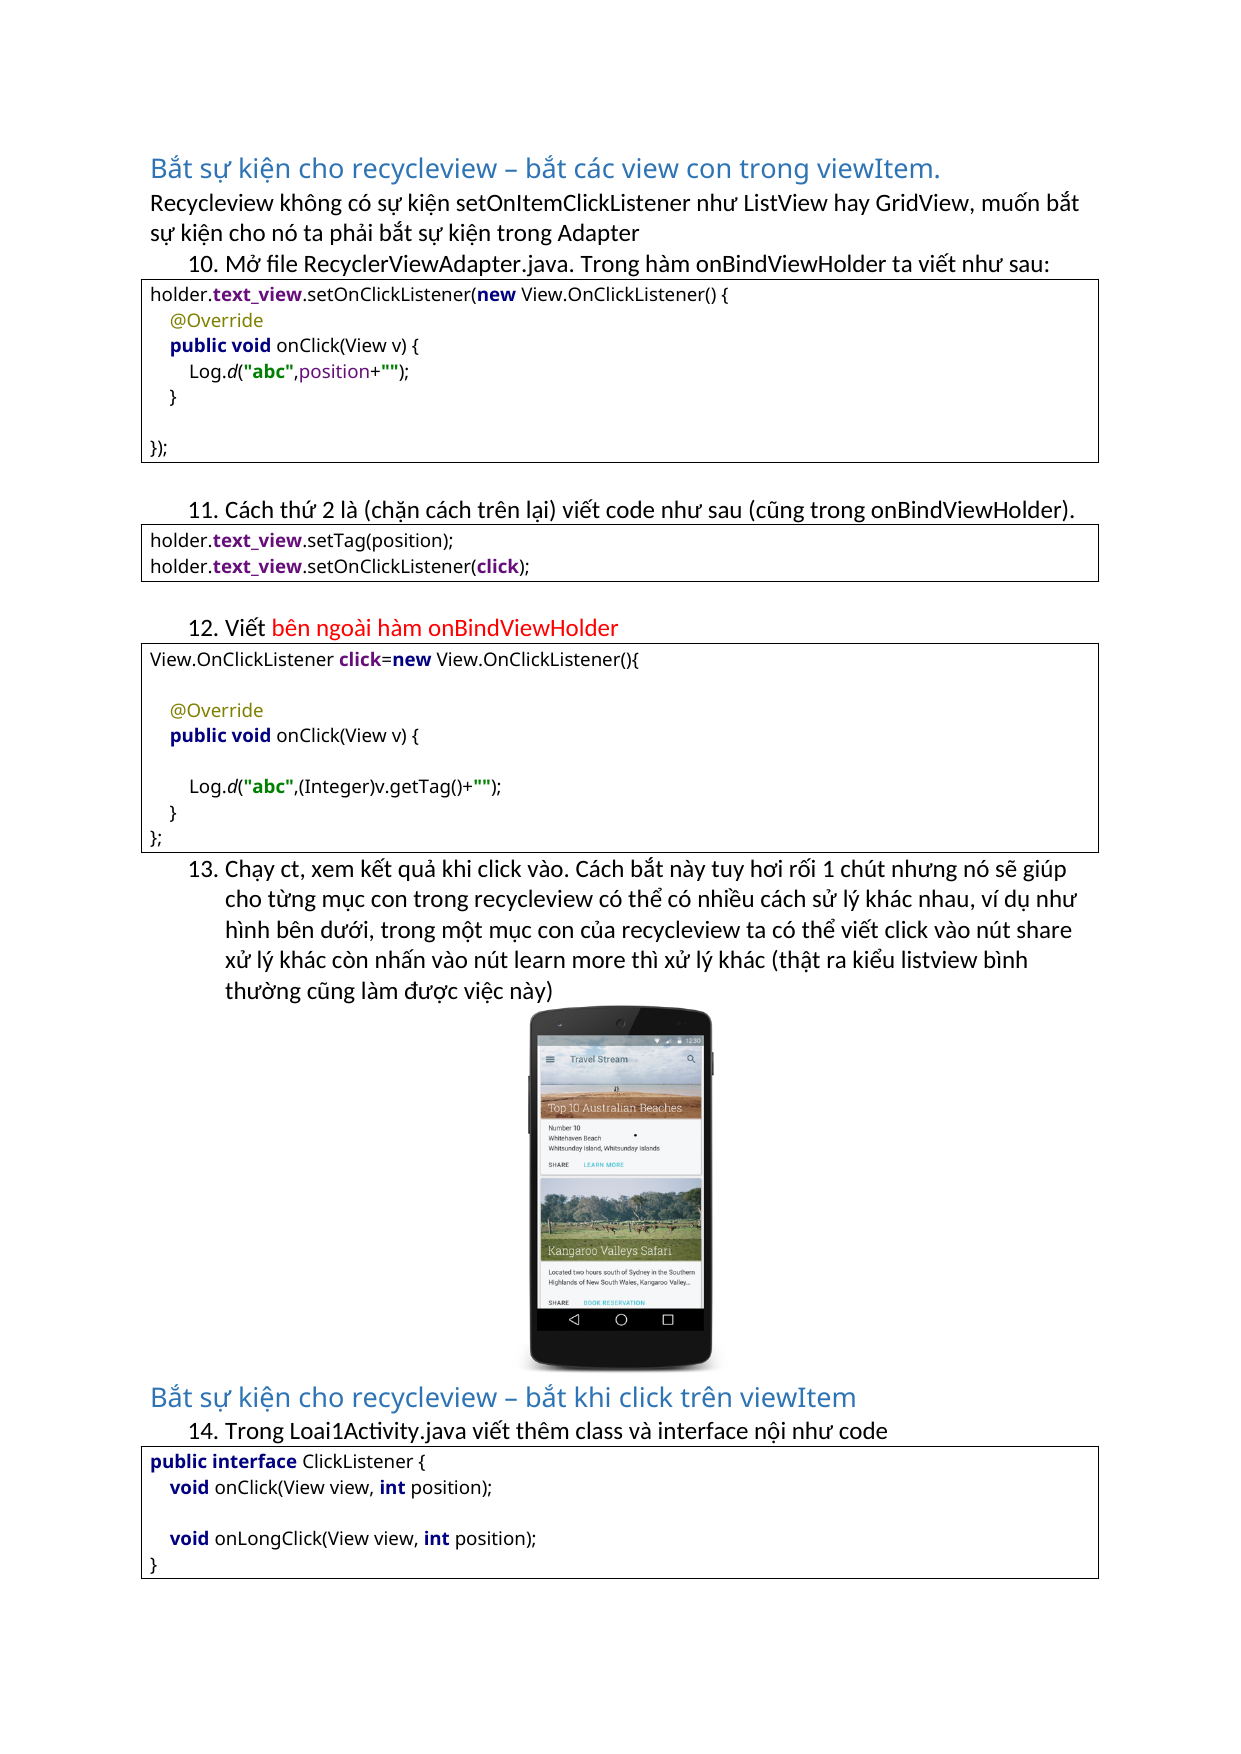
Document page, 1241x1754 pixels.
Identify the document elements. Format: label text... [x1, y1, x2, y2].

text View.OnClickListener click=new View.OnClickListener(){ @Override public void onClick(View v) { Log.d("abc",(Integer)v.getTag()+""); } }; [142, 644, 1098, 852]
text holder.text_view.setOnClickListener(new View.OnClickListener() { @Override public void onClick(View v) { Log.d("abc",position+""); } }); [142, 280, 1098, 462]
subtitle Bắt sự kiện cho recycleview – bắt khi click trên viewItem [150, 1378, 1090, 1415]
picture [512, 1005, 729, 1374]
subtitle Bắt sự kiện cho recycleview – bắt các view con trong viewItem. [150, 150, 1090, 187]
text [142, 1447, 1098, 1578]
list Trong Loai1Activity.java viết thêm class và interface nội như code [187, 1415, 1090, 1446]
list Chạy ct, xem kết quả khi click vào. Cách bắt này tuy hơi rối 1 chút nhưng nó sẽ giúp cho từng mục con trong recycleview có thể có nhiều cách sử lý khác nhau, ví dụ như hình bên dưới, trong một mục con của recycleview ta có thể viết click vào nút share xử lý khác còn nhấn vào nút learn more thì xử lý khác (thật ra kiểu listview bình thường cũng làm được việc này) [187, 853, 1090, 1006]
list Viết bên ngoài hàm onBindViewHolder [187, 612, 1090, 643]
list Cách thứ 2 là (chặn cách trên lại) viết code như sau (cũng trong onBindViewHolder). [187, 494, 1090, 524]
text holder.text_view.setTag(position); holder.text_view.setOnClickListener(click); [142, 525, 1098, 581]
list Mở file RecyclerViewAdapter.java. Trong hàm onBindViewHolder ta viết như sau: [187, 248, 1090, 278]
text Recycleview không có sự kiện setOnItemClickListener như ListView hay GridView, muốn bắt sự kiện cho nó ta phải bắt sự kiện trong Adapter [150, 187, 1090, 248]
